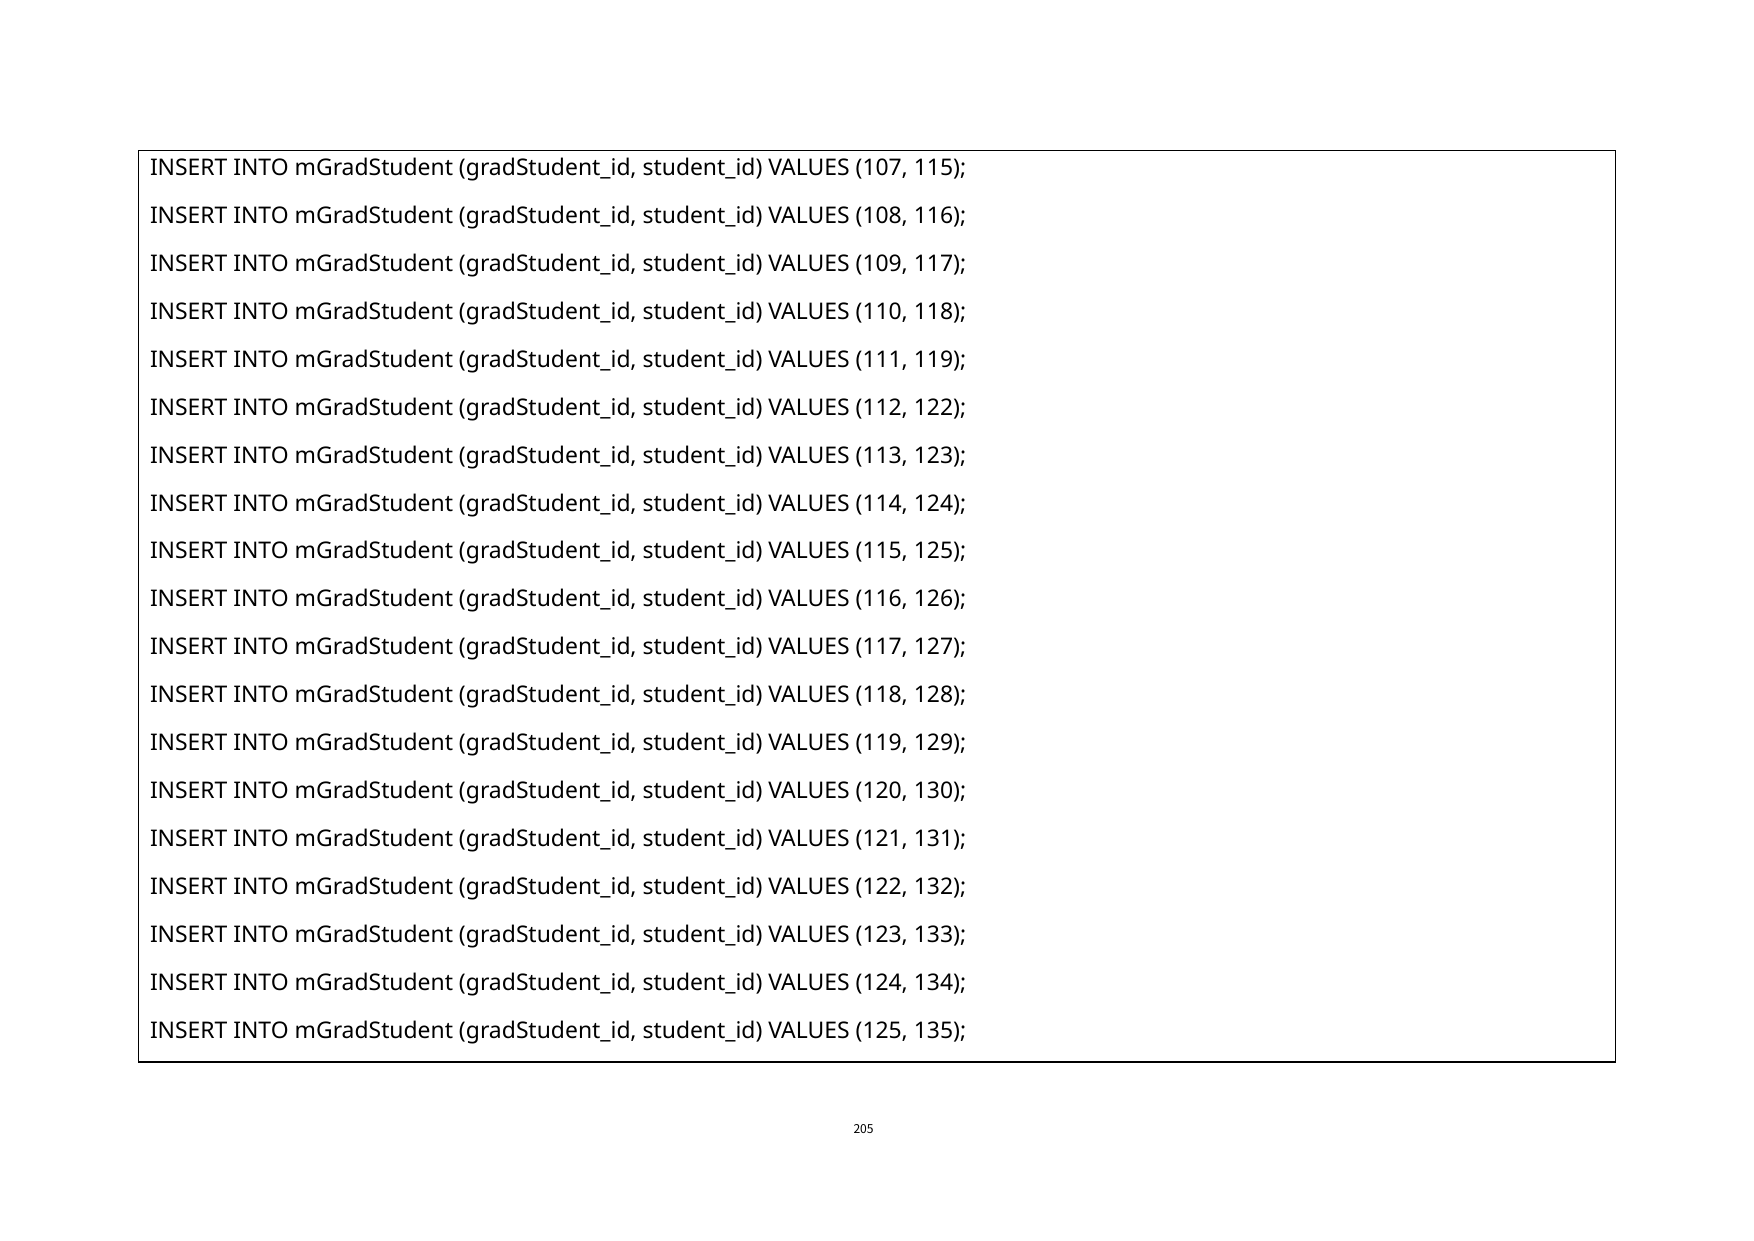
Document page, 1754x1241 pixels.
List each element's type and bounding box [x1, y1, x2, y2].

table_cell [139, 151, 1615, 1061]
